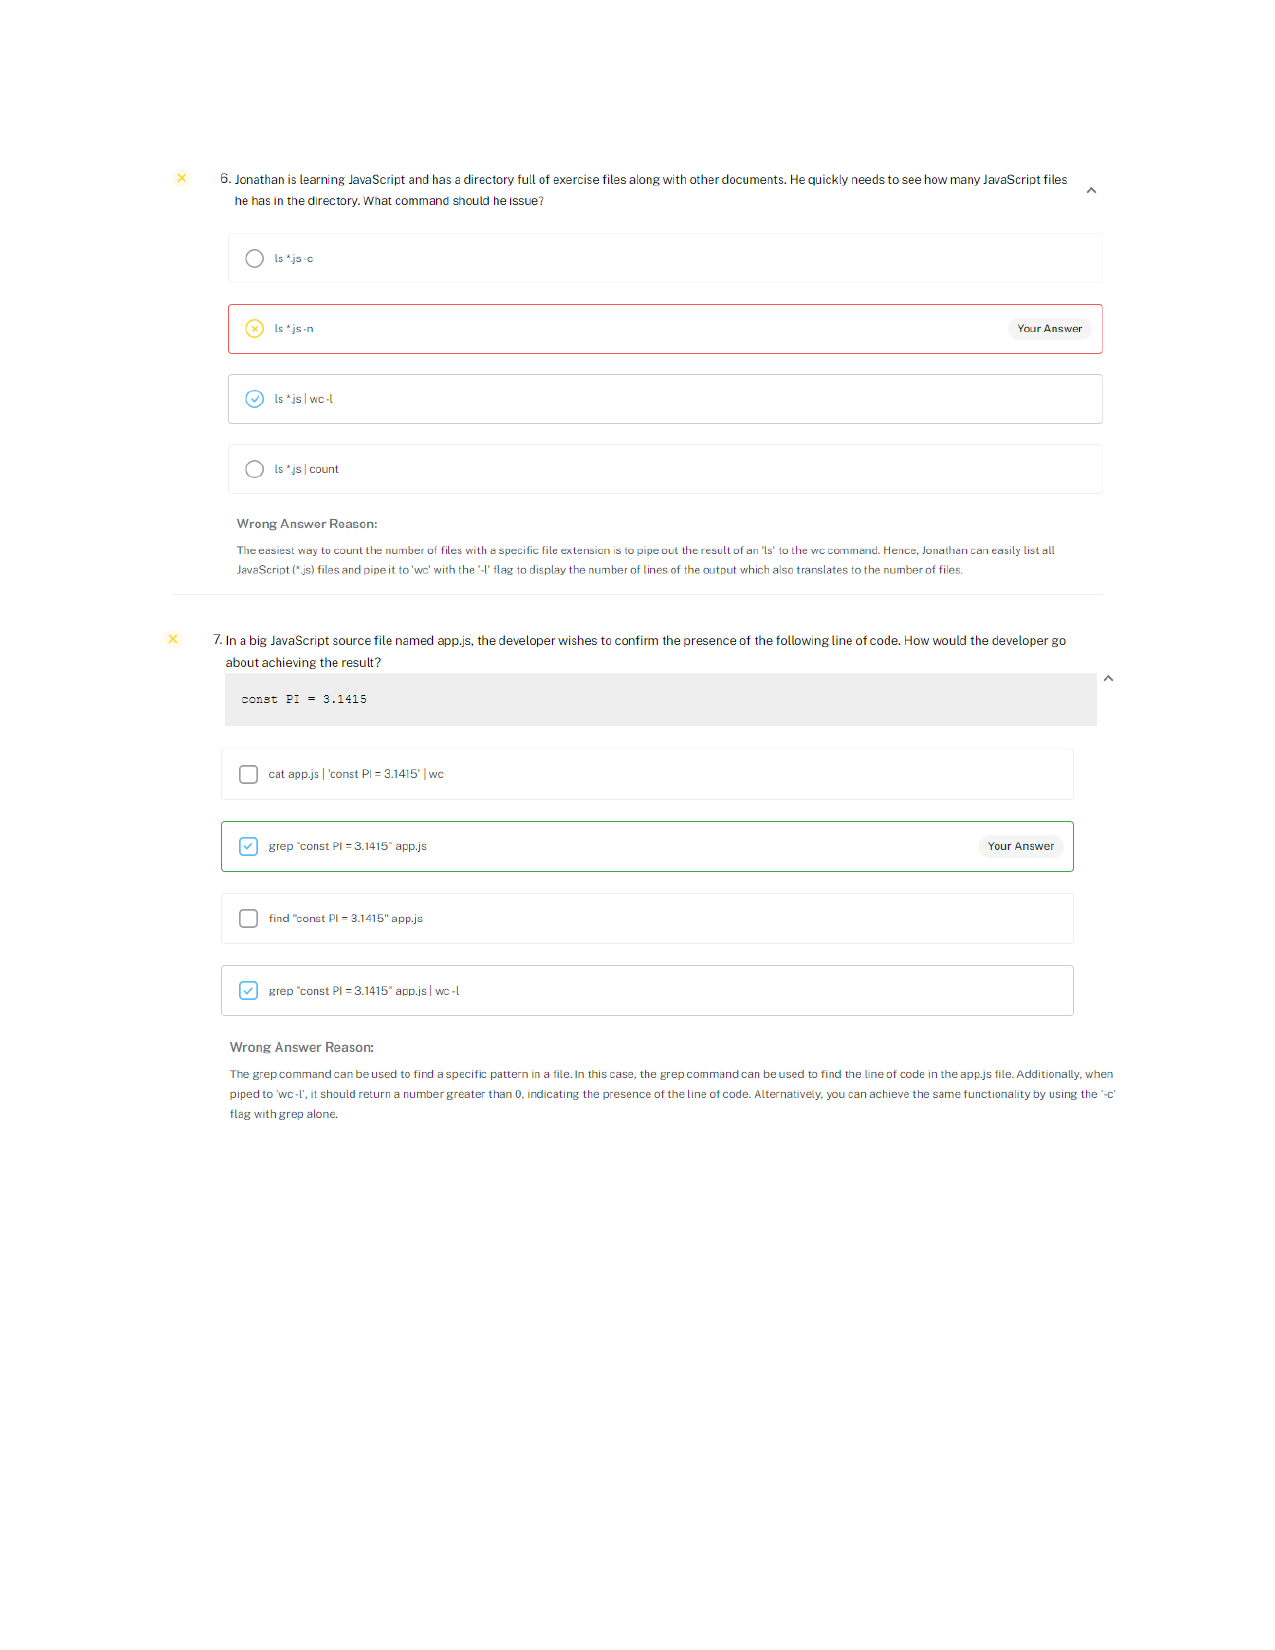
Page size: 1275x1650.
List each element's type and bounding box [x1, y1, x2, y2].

picture [150, 616, 1125, 1128]
picture [150, 150, 1125, 598]
